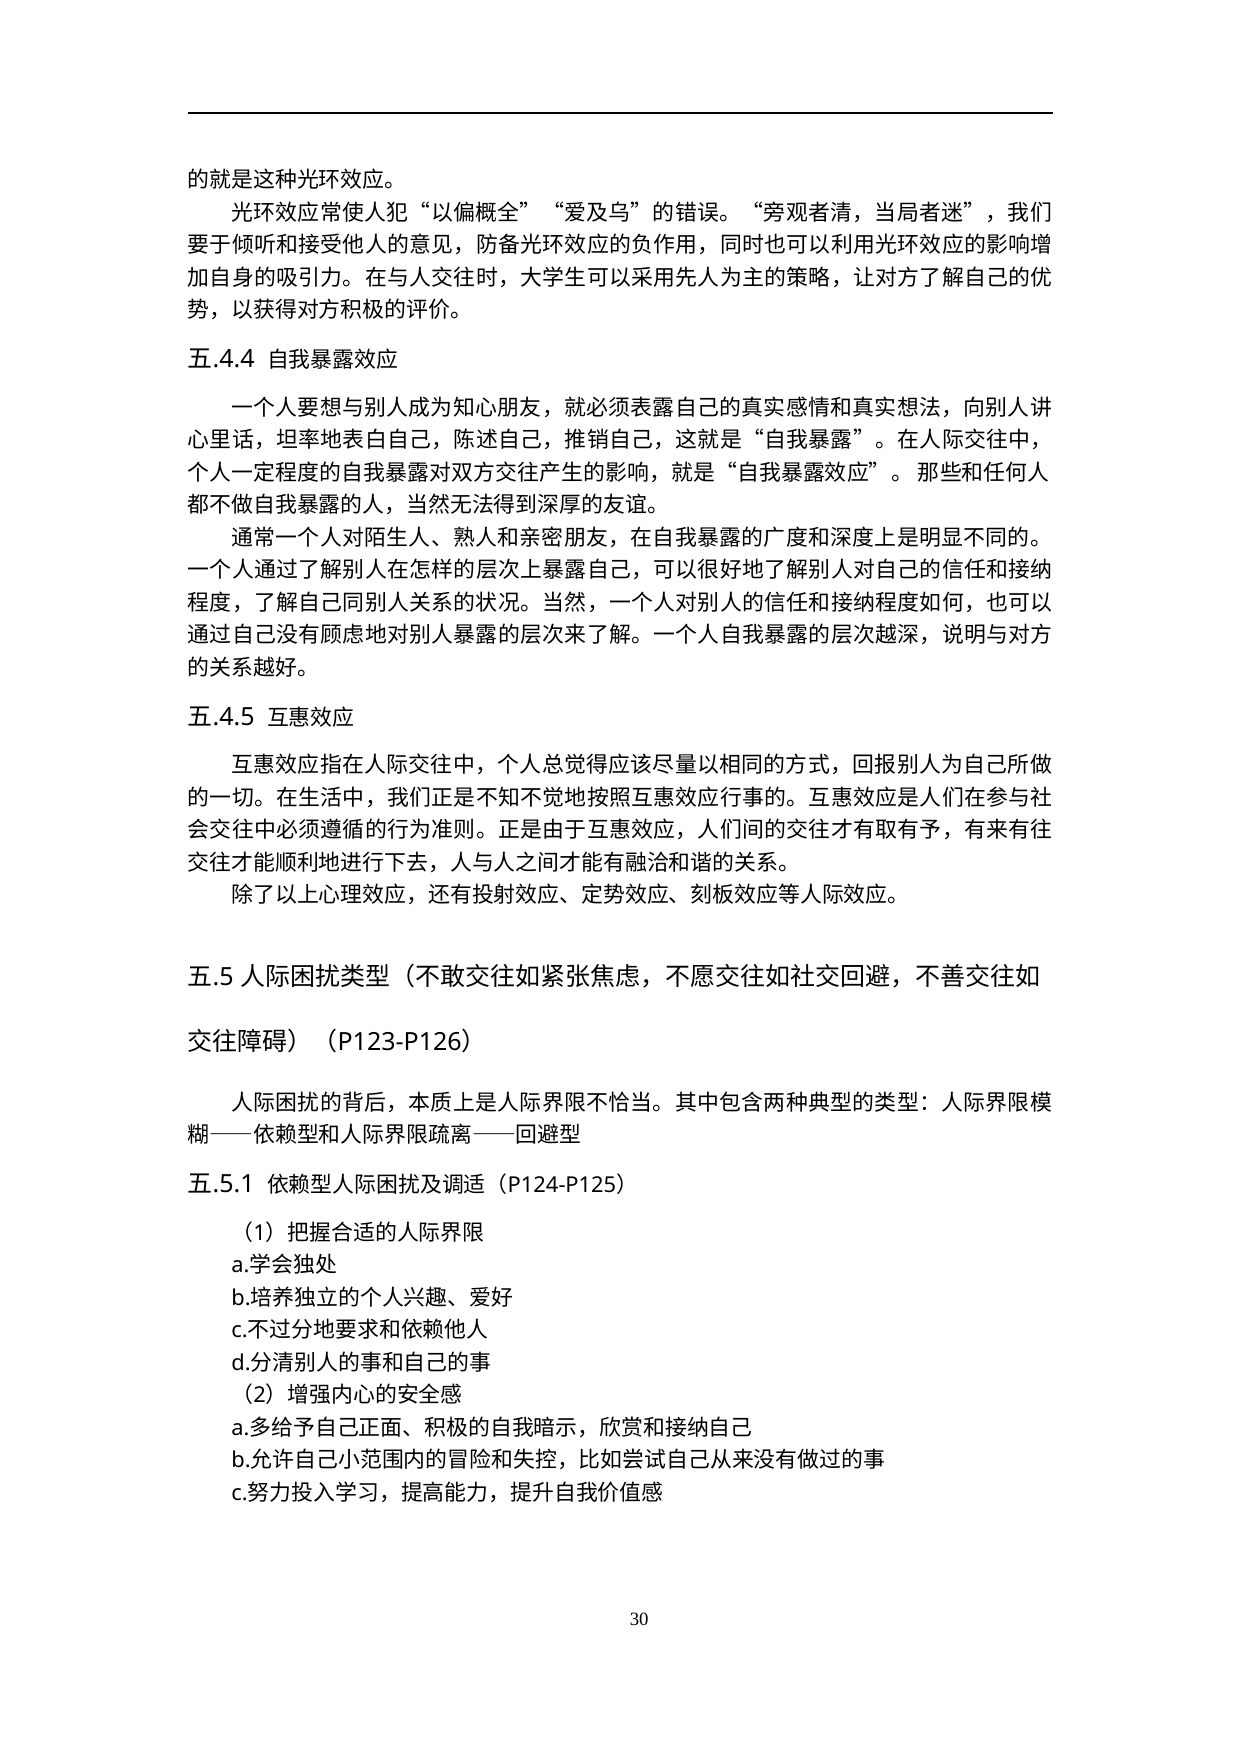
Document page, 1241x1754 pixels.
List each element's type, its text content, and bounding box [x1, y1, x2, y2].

text c.努力投入学习，提高能力，提升自我价值感 [187, 1474, 1053, 1507]
text 通常一个人对陌生人、熟人和亲密朋友，在自我暴露的广度和深度上是明显不同的。一个人通过了解别人在怎样的层次上暴露自己，可以很好地了解别人对自己的信任和接纳程度，了解自己同别人关系的状况。当然，一个人对别人的信任和接纳程度如何，也可以通过自己没有顾虑地对别人暴露的层次来了解。一个人自我暴露的层次越深，说明与对方的关系越好。 [187, 519, 1053, 682]
text 人际困扰的背后，本质上是人际界限不恰当。其中包含两种典型的类型：人际界限模糊——依赖型和人际界限疏离——回避型 [187, 1084, 1053, 1149]
subtitle 人际困扰类型（不敢交往如紧张焦虑，不愿交往如社交回避，不善交往如交往障碍）（P123-P126） [187, 942, 1053, 1072]
text 一个人要想与别人成为知心朋友，就必须表露自己的真实感情和真实想法，向别人讲心里话，坦率地表白自己，陈述自己，推销自己，这就是“自我暴露”。在人际交往中，个人一定程度的自我暴露对双方交往产生的影响，就是“自我暴露效应”。 那些和任何人都不做自我暴露的人，当然无法得到深厚的友谊。 [187, 389, 1053, 519]
subtitle 自我暴露效应 [187, 324, 1053, 389]
text （1）把握合适的人际界限 [187, 1214, 1053, 1247]
subtitle 依赖型人际困扰及调适（P124-P125） [187, 1149, 1053, 1214]
text 除了以上心理效应，还有投射效应、定势效应、刻板效应等人际效应。 [187, 877, 1053, 909]
text 光环效应常使人犯“以偏概全”“爱及乌”的错误。“旁观者清，当局者迷”，我们要于倾听和接受他人的意见，防备光环效应的负作用，同时也可以利用光环效应的影响增加自身的吸引力。在与人交往时，大学生可以采用先人为主的策略，让对方了解自己的优势，以获得对方积极的评价。 [187, 194, 1053, 324]
text c.不过分地要求和依赖他人 [187, 1312, 1053, 1344]
text b.允许自己小范围内的冒险和失控，比如尝试自己从来没有做过的事 [187, 1442, 1053, 1474]
text 互惠效应指在人际交往中，个人总觉得应该尽量以相同的方式，回报别人为自己所做的一切。在生活中，我们正是不知不觉地按照互惠效应行事的。互惠效应是人们在参与社会交往中必须遵循的行为准则。正是由于互惠效应，人们间的交往才有取有予，有来有往，交往才能顺利地进行下去，人与人之间才能有融洽和谐的关系。 [187, 747, 1053, 877]
text a.学会独处 [187, 1247, 1053, 1279]
subtitle 互惠效应 [187, 682, 1053, 747]
text a.多给予自己正面、积极的自我暗示，欣赏和接纳自己 [187, 1409, 1053, 1442]
text d.分清别人的事和自己的事 [187, 1344, 1053, 1377]
text b.培养独立的个人兴趣、爱好 [187, 1279, 1053, 1312]
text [187, 162, 1053, 194]
text （2）增强内心的安全感 [187, 1377, 1053, 1409]
